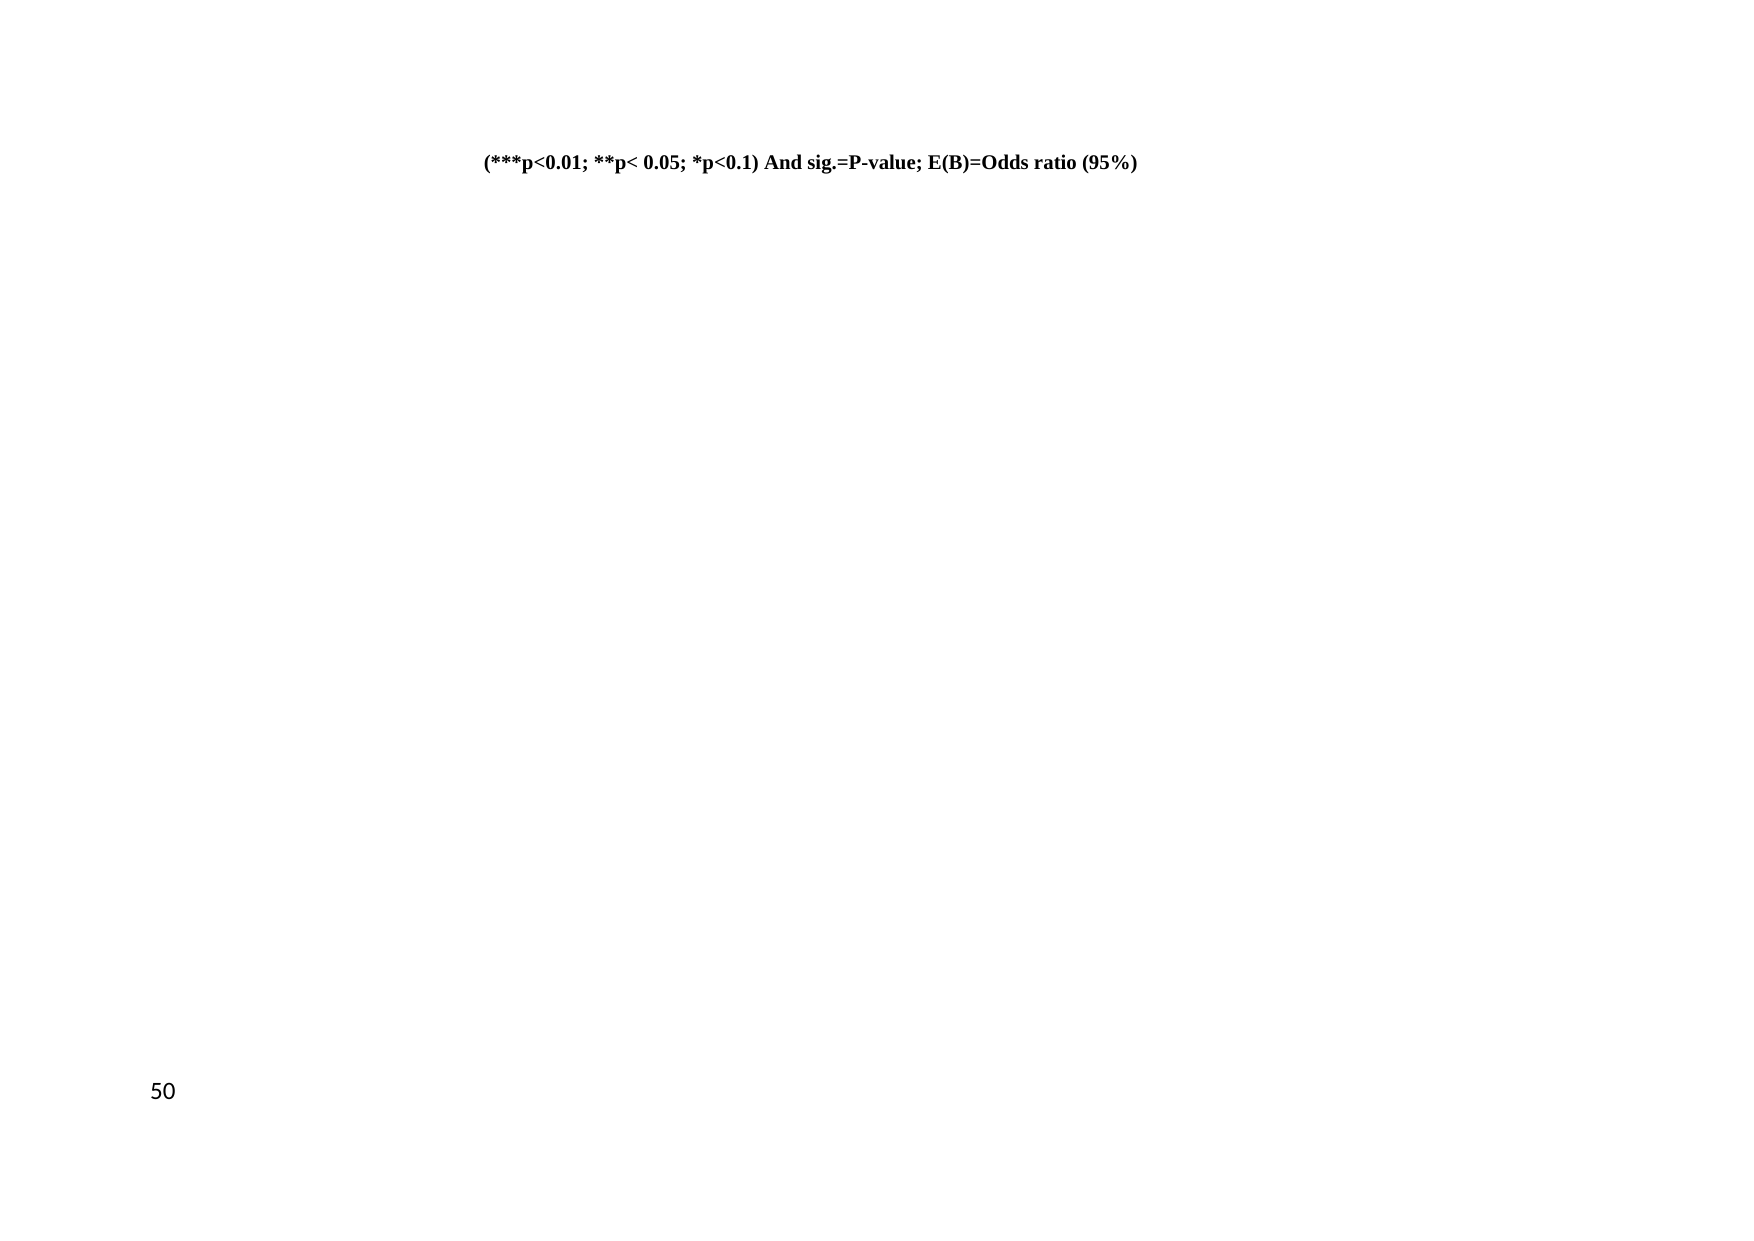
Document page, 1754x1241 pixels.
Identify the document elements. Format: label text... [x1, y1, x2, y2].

text (***p<0.01; **p< 0.05; *p<0.1) And sig.=P-value; E(B)=Odds ratio (95%) [17, 150, 1604, 174]
